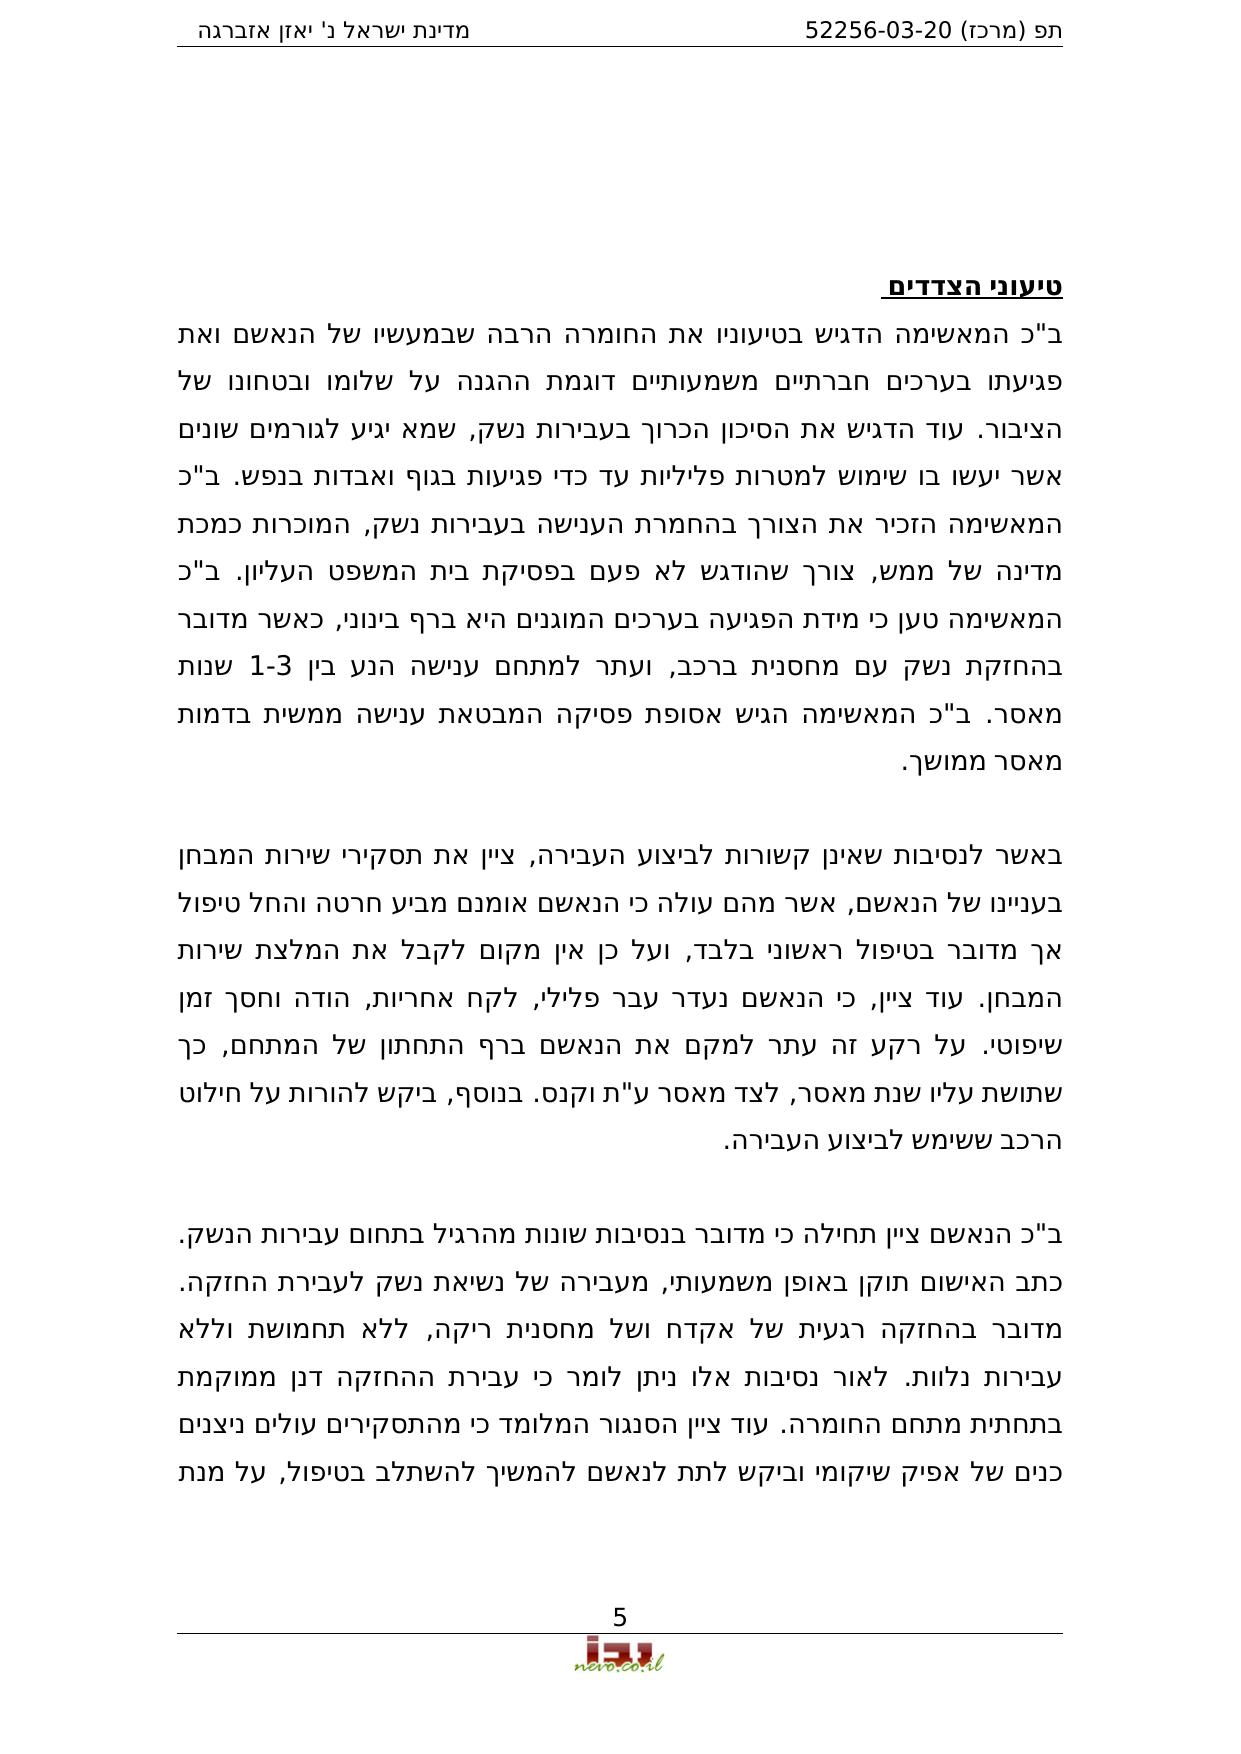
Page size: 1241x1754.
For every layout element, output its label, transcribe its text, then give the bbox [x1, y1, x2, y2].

picture [574, 1635, 666, 1673]
text טיעוני הצדדים [177, 271, 1063, 302]
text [177, 1218, 1063, 1488]
text באשר לנסיבות שאינן קשורות לביצוע העבירה, ציין את תסקירי שירות המבחן בעניינו של הנאשם, אשר מהם עולה כי הנאשם אומנם מביע חרטה והחל טיפול אך מדובר בטיפול ראשוני בלבד, ועל כן אין מקום לקבל את המלצת שירות המבחן. עוד ציין, כי הנאשם נעדר עבר פלילי, לקח אחריות, הודה וחסך זמן שיפוטי. על רקע זה עתר למקם את הנאשם ברף התחתון של המתחם, כך שתושת עליו שנת מאסר, לצד מאסר ע"ת וקנס. בנוסף, ביקש להורות על חילוט הרכב ששימש לביצוע העבירה. [177, 839, 1063, 1156]
text ב"כ המאשימה הדגיש בטיעוניו את החומרה הרבה שבמעשיו של הנאשם ואת פגיעתו בערכים חברתיים משמעותיים דוגמת ההגנה על שלומו ובטחונו של הציבור. עוד הדגיש את הסיכון הכרוך בעבירות נשק, שמא יגיע לגורמים שונים אשר יעשו בו שימוש למטרות פליליות עד כדי פגיעות בגוף ואבדות בנפש. ב"כ המאשימה הזכיר את הצורך בהחמרת הענישה בעבירות נשק, המוכרות כמכת מדינה של ממש, צורך שהודגש לא פעם בפסיקת בית המשפט העליון. ב"כ המאשימה טען כי מידת הפגיעה בערכים המוגנים היא ברף בינוני, כאשר מדובר בהחזקת נשק עם מחסנית ברכב, ועתר למתחם ענישה הנע בין 1-3 שנות מאסר. ב"כ המאשימה הגיש אסופת פסיקה המבטאת ענישה ממשית בדמות מאסר ממושך. [177, 318, 1063, 777]
